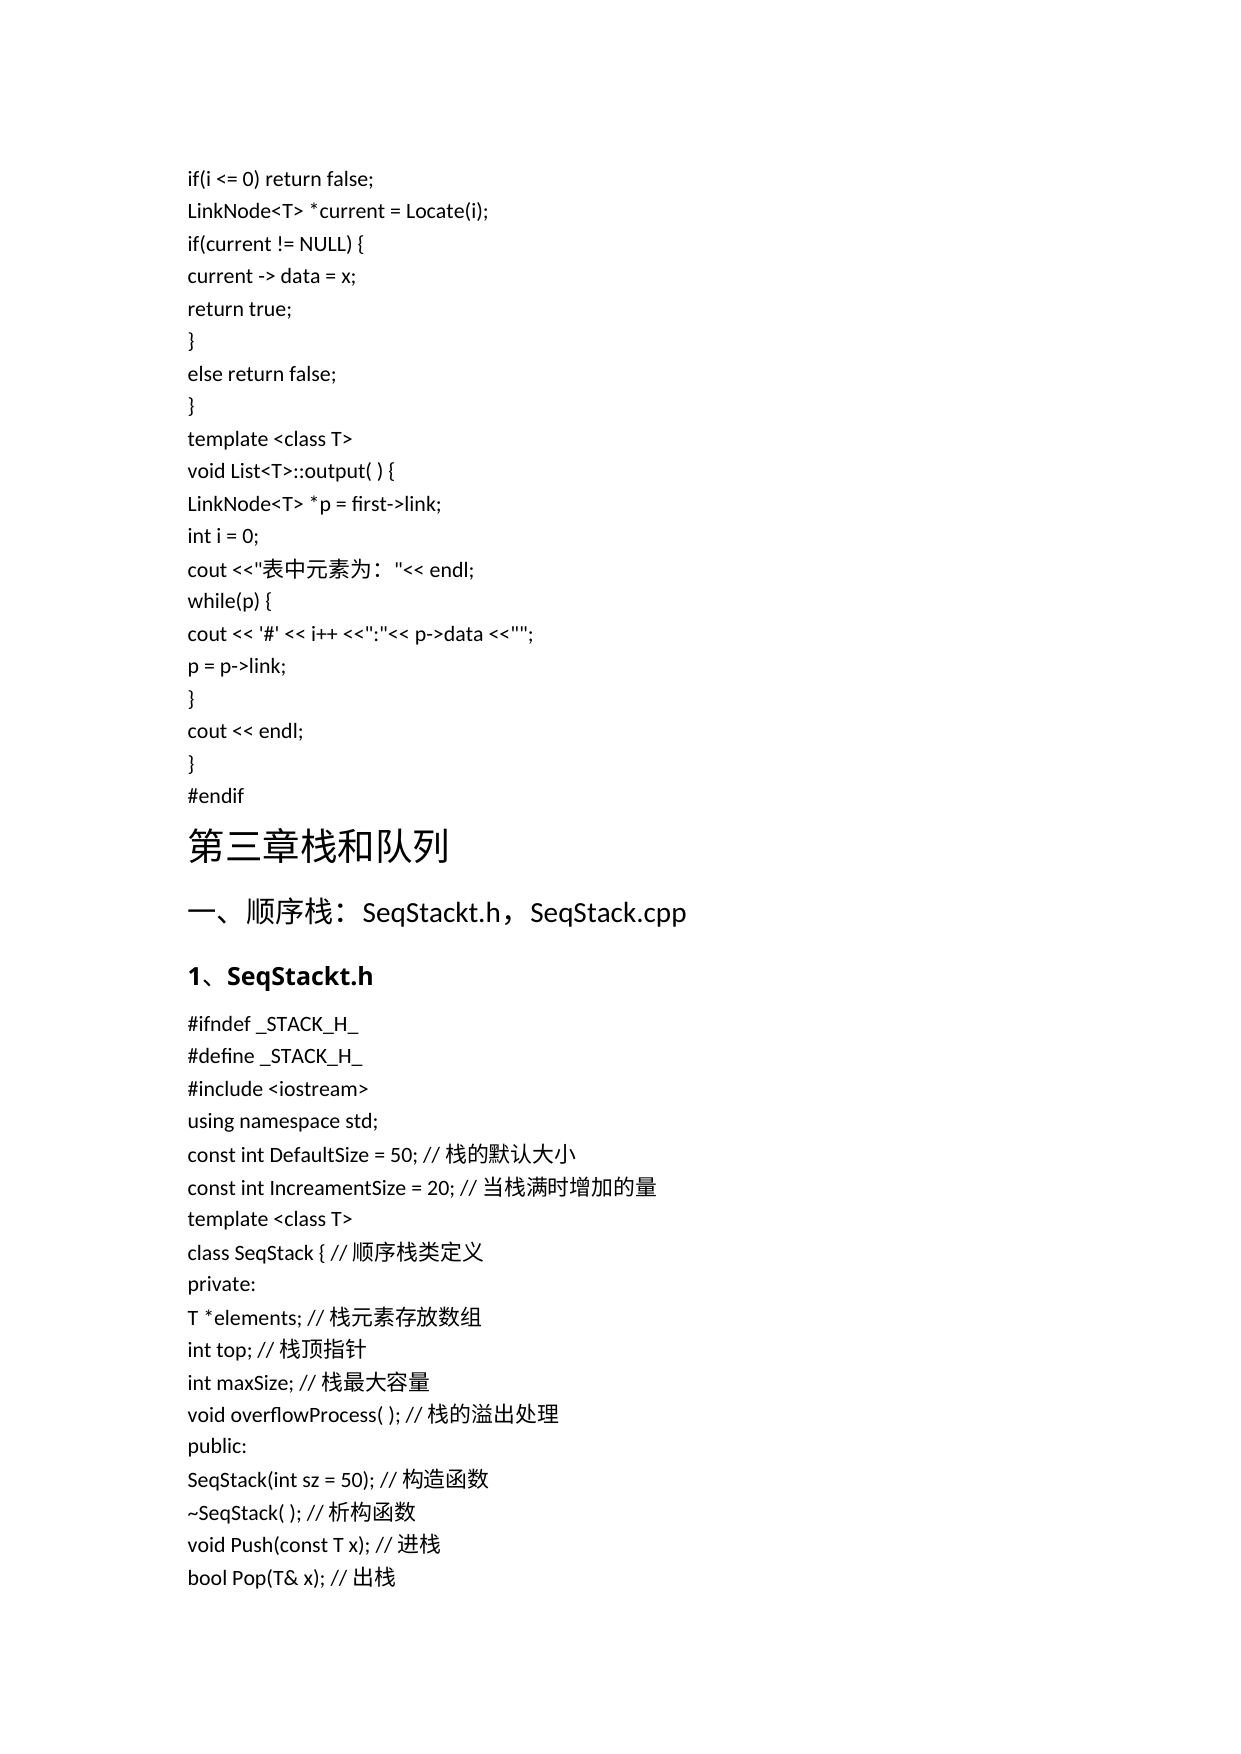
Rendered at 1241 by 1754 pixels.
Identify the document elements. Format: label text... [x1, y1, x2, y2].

text int maxSize; // 栈最大容量 [187, 1364, 1053, 1397]
text void Push(const T x); // 进栈 [187, 1527, 1053, 1559]
text } [187, 324, 1053, 357]
text T *elements; // 栈元素存放数组 [187, 1299, 1053, 1332]
text #ifndef _STACK_H_ [187, 1007, 1053, 1039]
text int top; // 栈顶指针 [187, 1332, 1053, 1364]
text return true; [187, 292, 1053, 324]
text using namespace std; [187, 1104, 1053, 1137]
text #define _STACK_H_ [187, 1039, 1053, 1072]
text template <class T> [187, 422, 1053, 454]
text const int DefaultSize = 50; // 栈的默认大小 [187, 1137, 1053, 1169]
text LinkNode<T> *p = first->link; [187, 487, 1053, 519]
text } [187, 682, 1053, 714]
text LinkNode<T> *current = Locate(i); [187, 194, 1053, 227]
text SeqStack(int sz = 50); // 构造函数 [187, 1462, 1053, 1494]
text #endif [187, 779, 1053, 812]
text 一、顺序栈：SeqStackt.h，SeqStack.cpp [187, 877, 1053, 942]
text ~SeqStack( ); // 析构函数 [187, 1494, 1053, 1527]
text else return false; [187, 357, 1053, 389]
text cout << '#' << i++ <<":"<< p->data <<""; [187, 617, 1053, 649]
text 第三章栈和队列 [187, 812, 1053, 877]
text template <class T> [187, 1202, 1053, 1234]
text current -> data = x; [187, 259, 1053, 292]
text bool Pop(T& x); // 出栈 [187, 1559, 1053, 1592]
text cout <<"表中元素为："<< endl; [187, 552, 1053, 584]
text private: [187, 1267, 1053, 1299]
text } [187, 389, 1053, 422]
text void List<T>::output( ) { [187, 454, 1053, 487]
text p = p->link; [187, 649, 1053, 682]
text const int IncreamentSize = 20; // 当栈满时增加的量 [187, 1169, 1053, 1202]
text while(p) { [187, 584, 1053, 617]
text } [187, 747, 1053, 779]
text 1、SeqStackt.h [187, 942, 1053, 1007]
text cout << endl; [187, 714, 1053, 747]
text void overflowProcess( ); // 栈的溢出处理 [187, 1397, 1053, 1429]
text class SeqStack { // 顺序栈类定义 [187, 1234, 1053, 1267]
text public: [187, 1429, 1053, 1462]
text int i = 0; [187, 519, 1053, 552]
text if(i <= 0) return false; [187, 162, 1053, 194]
text #include <iostream> [187, 1072, 1053, 1104]
text if(current != NULL) { [187, 227, 1053, 259]
